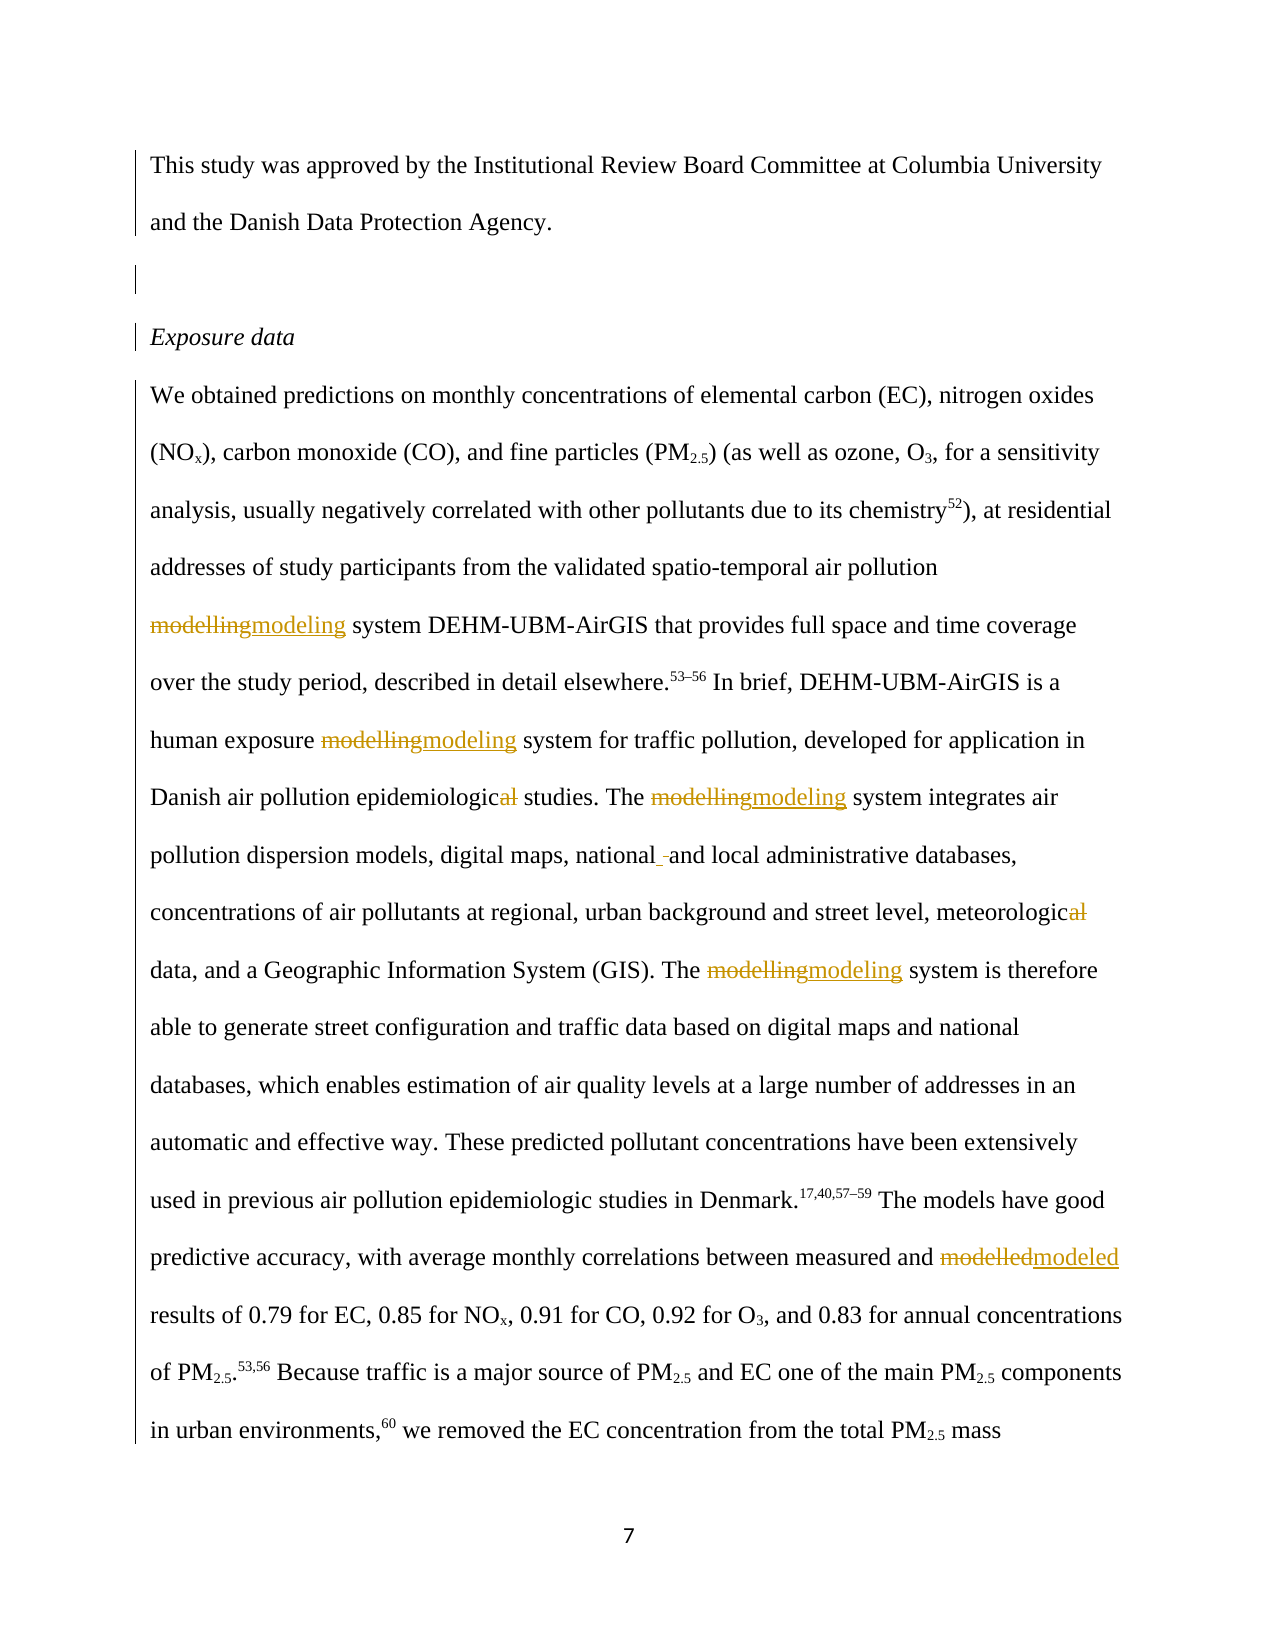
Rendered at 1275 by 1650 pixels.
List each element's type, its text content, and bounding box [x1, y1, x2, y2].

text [150, 380, 1125, 1444]
text This study was approved by the Institutional Review Board Committee at Columbia University and the Danish Data Protection Agency. [150, 150, 1125, 236]
text Exposure data [150, 322, 1125, 351]
